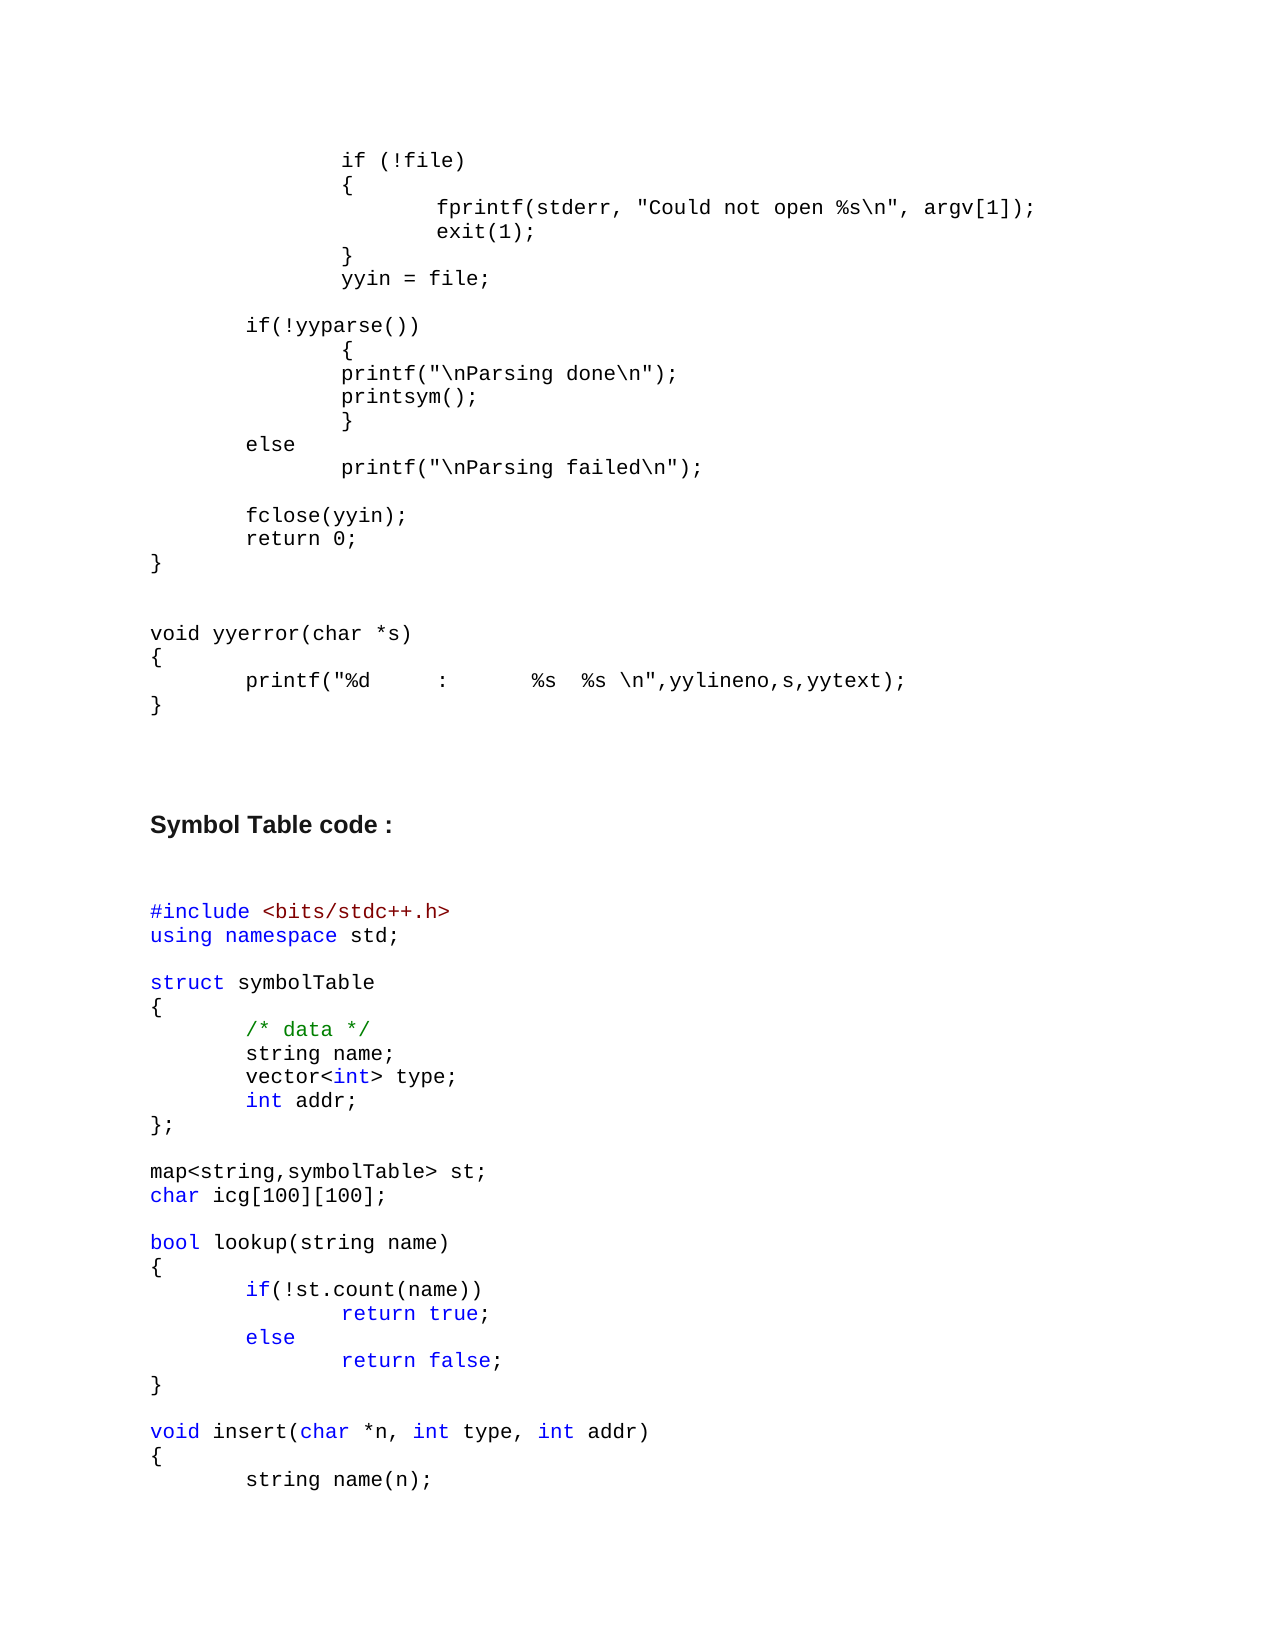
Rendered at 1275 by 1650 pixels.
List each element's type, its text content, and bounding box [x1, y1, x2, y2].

text /* data */ [150, 1019, 1125, 1043]
text vector<int> type; [150, 1067, 1125, 1090]
text Symbol Table code : [150, 810, 1125, 839]
text exit(1); [150, 221, 1125, 244]
text string name; [150, 1043, 1125, 1067]
text if(!st.count(name)) [150, 1279, 1125, 1303]
text int addr; [150, 1090, 1125, 1114]
text void yyerror(char *s) [150, 623, 1125, 647]
text { [150, 996, 1125, 1019]
text return true; [150, 1303, 1125, 1327]
text { [150, 647, 1125, 670]
text using namespace std; [150, 925, 1125, 948]
text fprintf(stderr, "Could not open %s\n", argv[1]); [150, 197, 1125, 221]
text else [150, 1327, 1125, 1350]
text else [150, 434, 1125, 457]
text } [150, 552, 1125, 576]
text yyin = file; [150, 268, 1125, 292]
text return false; [150, 1350, 1125, 1374]
text if(!yyparse()) [150, 316, 1125, 339]
text struct symbolTable [150, 972, 1125, 996]
text return 0; [150, 528, 1125, 552]
text { [150, 1256, 1125, 1279]
text if (!file) [150, 150, 1125, 174]
text }; [150, 1114, 1125, 1137]
text char icg[100][100]; [150, 1185, 1125, 1208]
text { [150, 1445, 1125, 1468]
text printf("\nParsing failed\n"); [150, 457, 1125, 481]
text #include <bits/stdc++.h> [150, 901, 1125, 925]
text printsym(); [150, 386, 1125, 410]
text fclose(yyin); [150, 505, 1125, 528]
text void insert(char *n, int type, int addr) [150, 1421, 1125, 1445]
text } [150, 410, 1125, 434]
text map<string,symbolTable> st; [150, 1161, 1125, 1185]
text string name(n); [150, 1468, 1125, 1492]
text bool lookup(string name) [150, 1232, 1125, 1256]
text } [150, 694, 1125, 717]
text { [150, 339, 1125, 363]
text printf("%d : %s %s \n",yylineno,s,yytext); [150, 670, 1125, 694]
text } [150, 1374, 1125, 1398]
text { [150, 174, 1125, 197]
text printf("\nParsing done\n"); [150, 363, 1125, 386]
text } [150, 244, 1125, 268]
